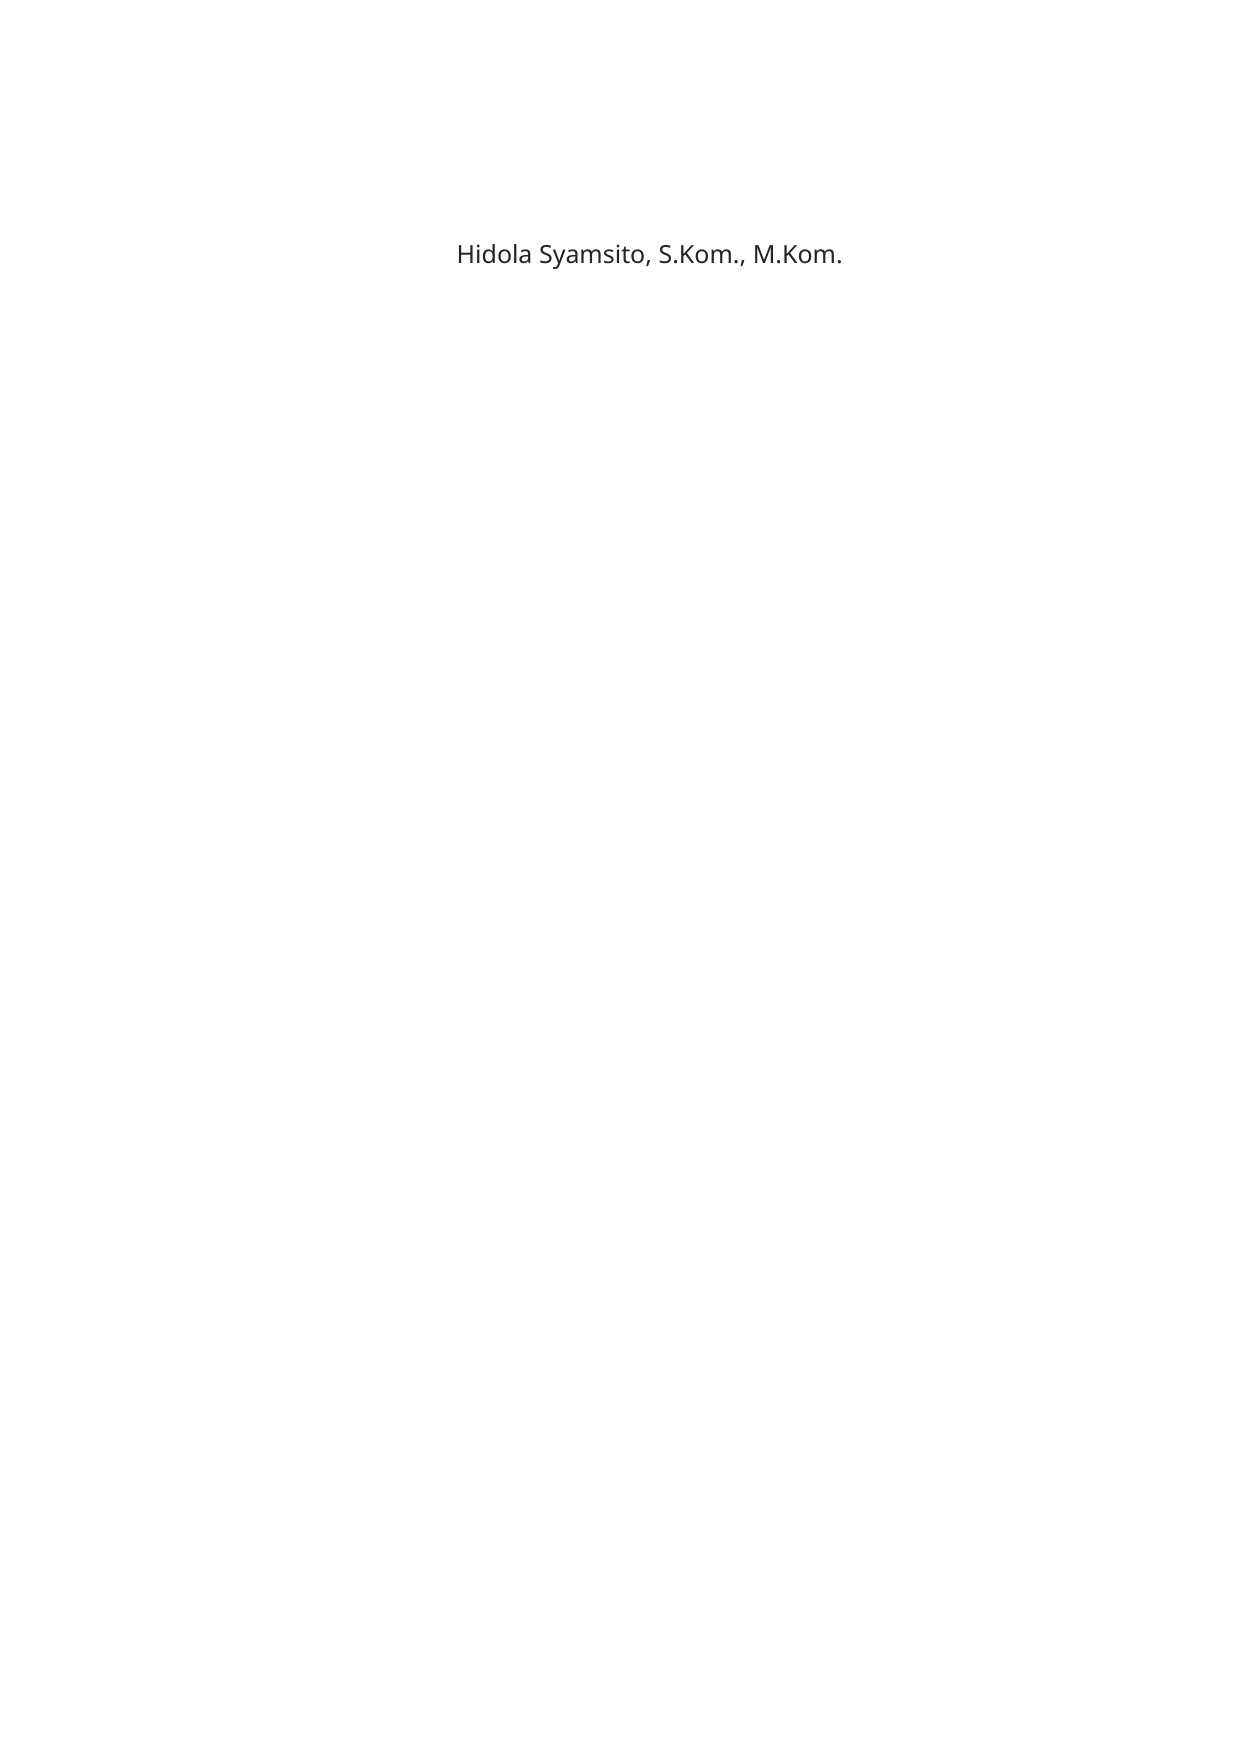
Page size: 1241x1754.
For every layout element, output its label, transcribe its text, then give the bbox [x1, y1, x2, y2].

text Hidola Syamsito, S.Kom., M.Kom. [236, 236, 1063, 270]
